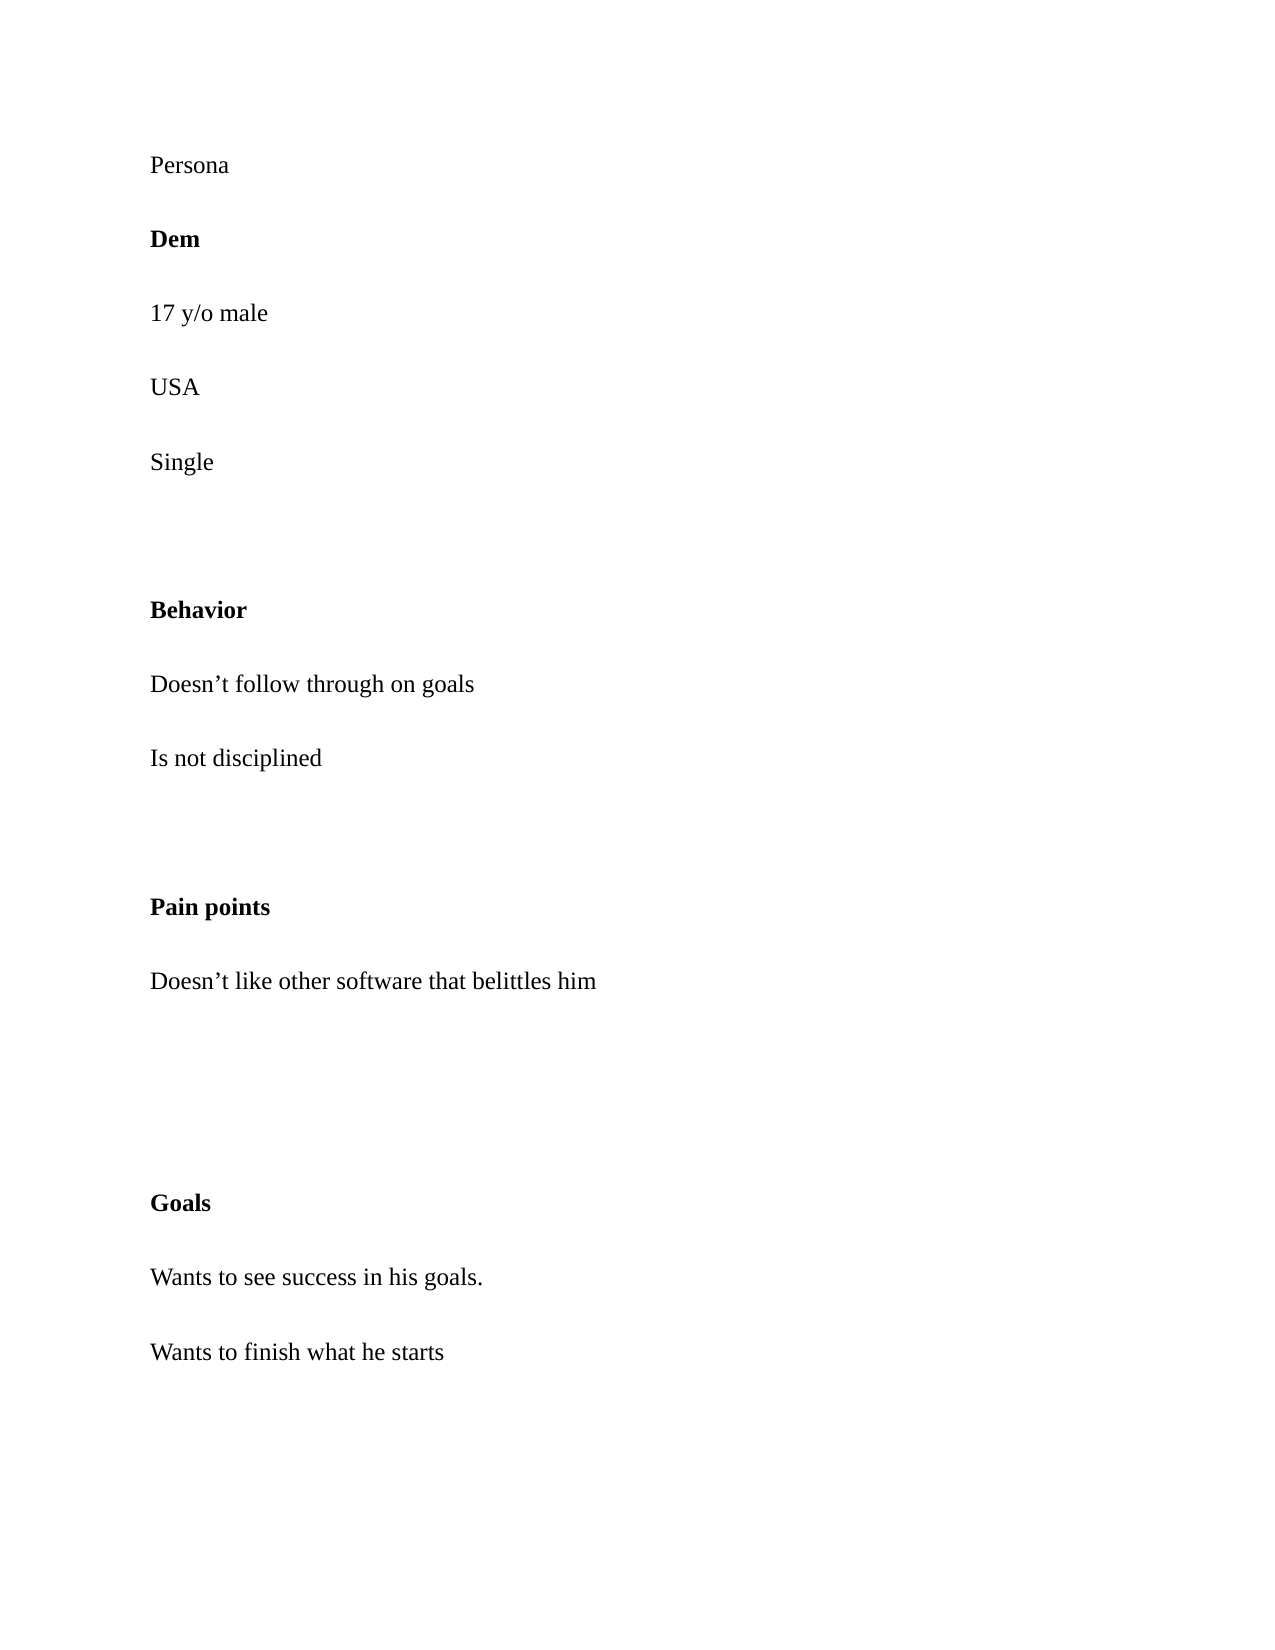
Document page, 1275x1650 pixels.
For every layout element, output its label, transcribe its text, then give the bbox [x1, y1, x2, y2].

text Persona [150, 150, 1125, 179]
text Behavior [150, 595, 1125, 624]
text Single [150, 447, 1125, 475]
text Dem [150, 224, 1125, 253]
text Is not disciplined [150, 743, 1125, 772]
text Wants to see success in his goals. [150, 1262, 1125, 1291]
text Doesn’t follow through on goals [150, 669, 1125, 698]
text Doesn’t like other software that belittles him [150, 966, 1125, 994]
text USA [150, 372, 1125, 401]
text 17 y/o male [150, 298, 1125, 327]
text Wants to finish what he starts [150, 1337, 1125, 1365]
text Pain points [150, 892, 1125, 920]
text Goals [150, 1188, 1125, 1217]
